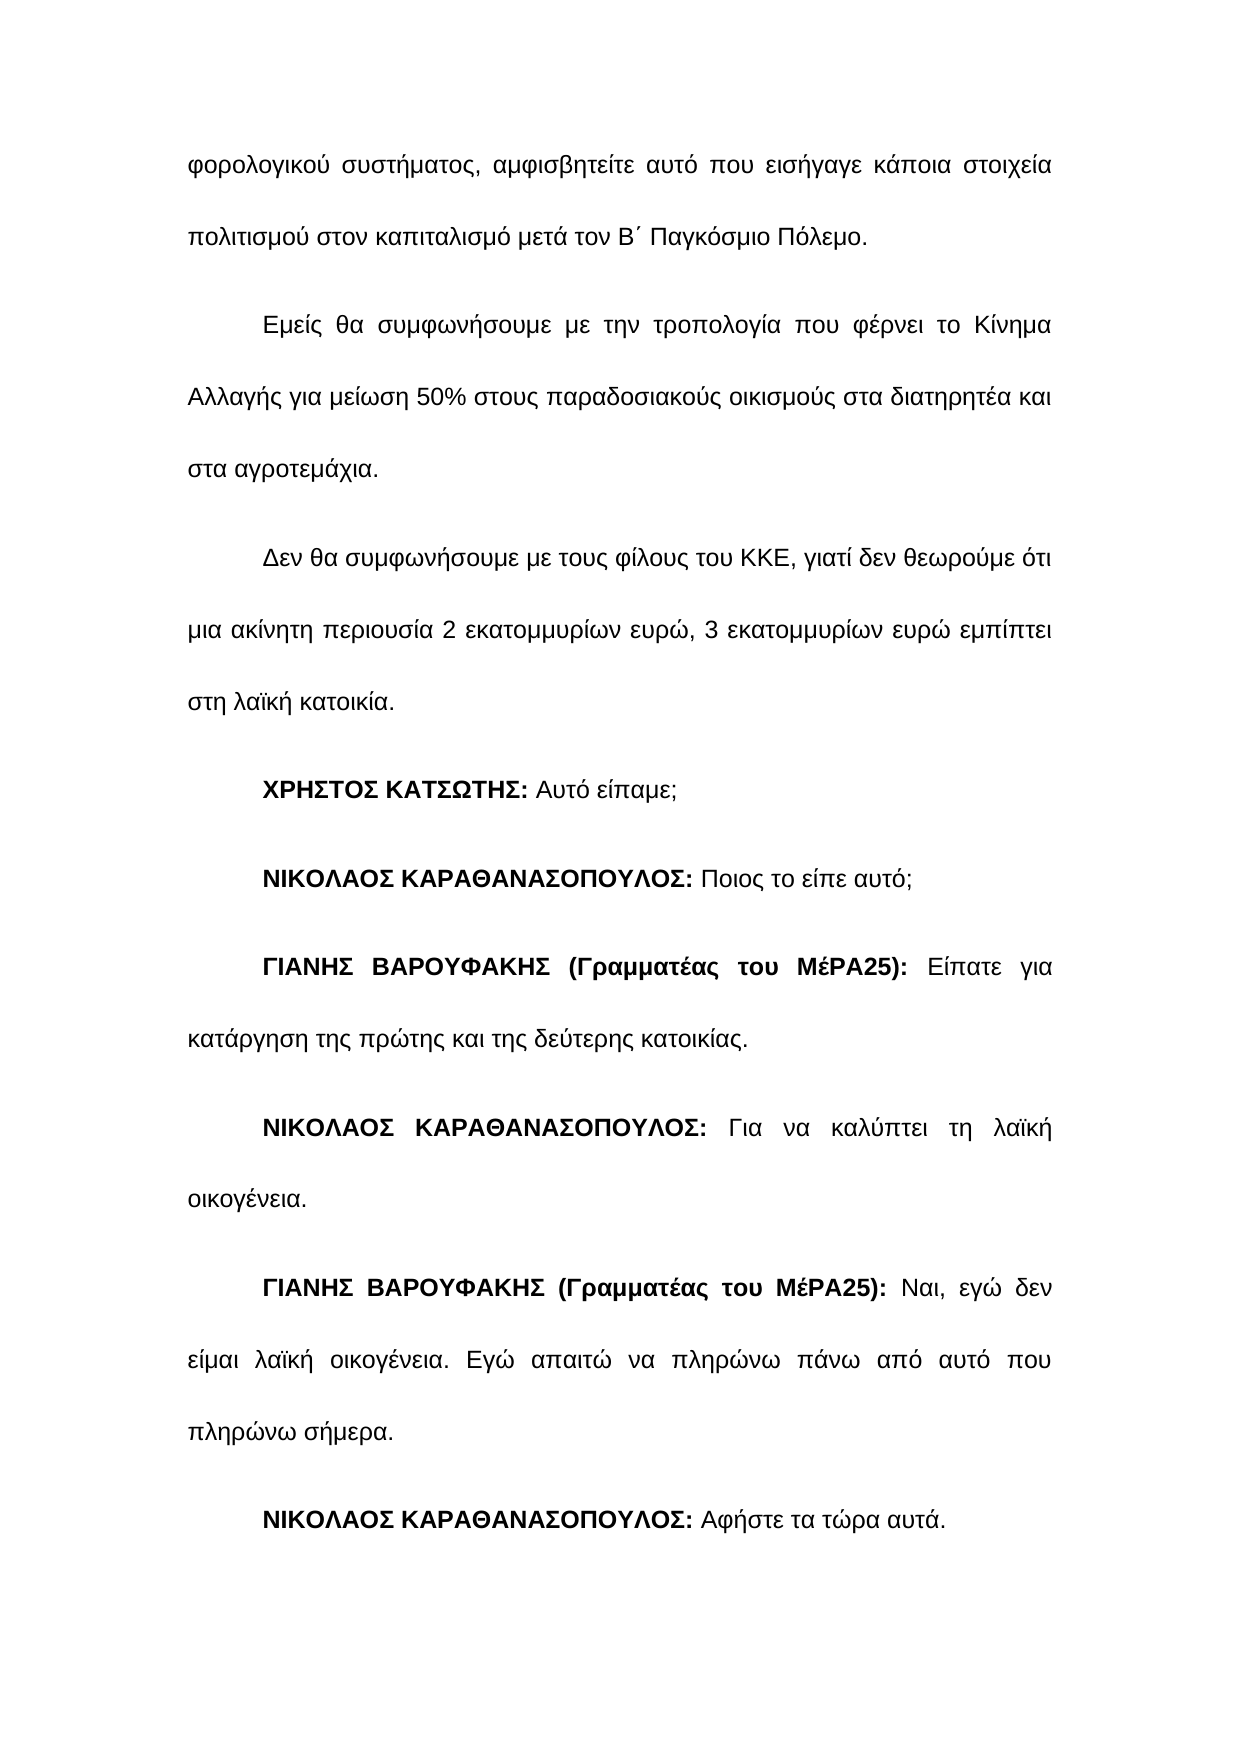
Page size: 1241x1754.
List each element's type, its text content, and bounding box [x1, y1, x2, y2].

text ΝΙΚΟΛΑΟΣ ΚΑΡΑΘΑΝΑΣΟΠΟΥΛΟΣ: Για να καλύπτει τη λαϊκή οικογένεια. [187, 1112, 1053, 1213]
text ΓΙΑΝΗΣ ΒΑΡΟΥΦΑΚΗΣ (Γραμματέας του ΜέΡΑ25): Ναι, εγώ δεν είμαι λαϊκή οικογένεια. Εγώ απαιτώ να πληρώνω πάνω από αυτό που πληρώνω σήμερα. [187, 1273, 1053, 1445]
text ΝΙΚΟΛΑΟΣ ΚΑΡΑΘΑΝΑΣΟΠΟΥΛΟΣ: Αφήστε τα τώρα αυτά. [187, 1505, 1053, 1534]
text Δεν θα συμφωνήσουμε με τους φίλους του ΚΚΕ, γιατί δεν θεωρούμε ότι μια ακίνητη περιουσία 2 εκατομμυρίων ευρώ, 3 εκατομμυρίων ευρώ εμπίπτει στη λαϊκή κατοικία. [187, 543, 1053, 715]
text ΓΙΑΝΗΣ ΒΑΡΟΥΦΑΚΗΣ (Γραμματέας του ΜέΡΑ25): Είπατε για κατάργηση της πρώτης και της δεύτερης κατοικίας. [187, 952, 1053, 1053]
text ΧΡΗΣΤΟΣ ΚΑΤΣΩΤΗΣ: Αυτό είπαμε; [187, 775, 1053, 804]
text Εμείς θα συμφωνήσουμε με την τροπολογία που φέρνει το Κίνημα Αλλαγής για μείωση 50% στους παραδοσιακούς οικισμούς στα διατηρητέα και στα αγροτεμάχια. [187, 310, 1053, 483]
text ΝΙΚΟΛΑΟΣ ΚΑΡΑΘΑΝΑΣΟΠΟΥΛΟΣ: Ποιος το είπε αυτό; [187, 863, 1053, 892]
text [187, 150, 1053, 251]
